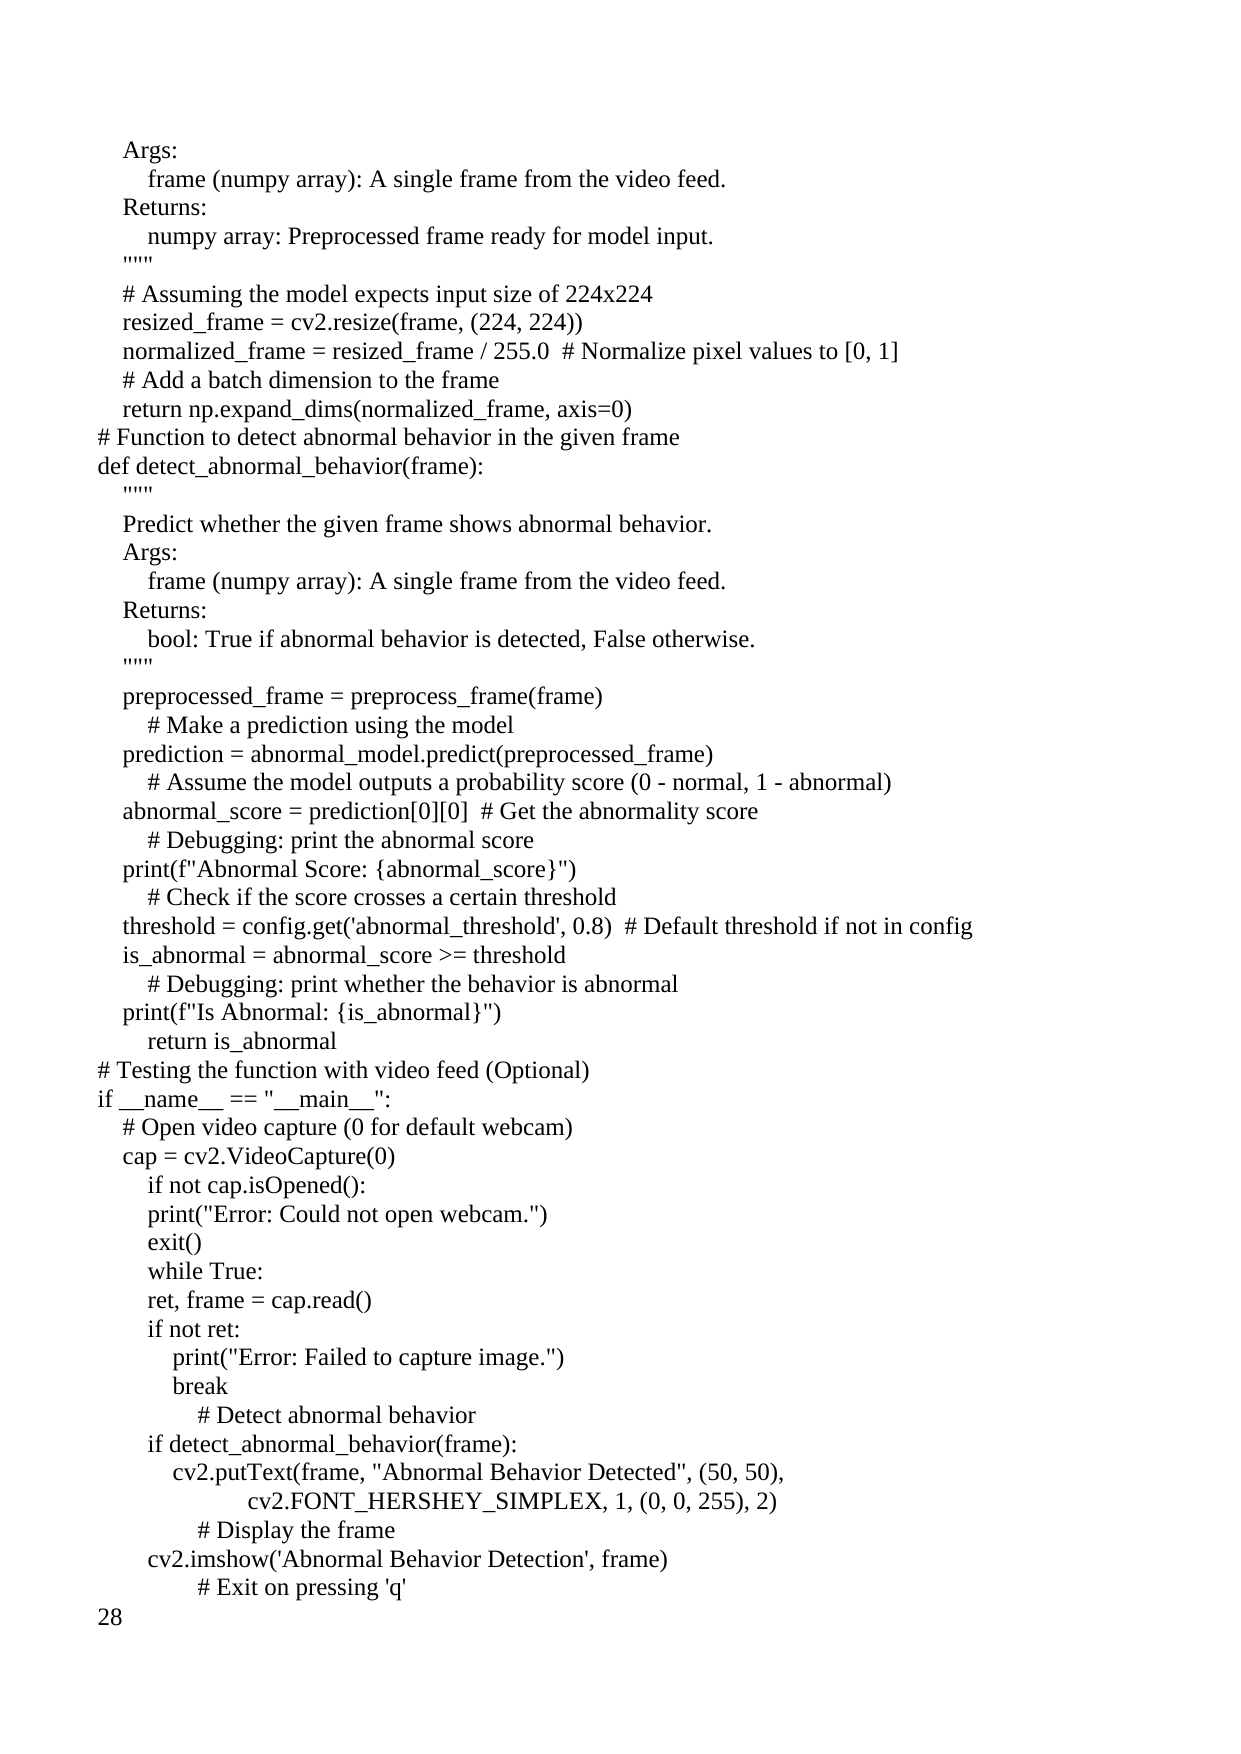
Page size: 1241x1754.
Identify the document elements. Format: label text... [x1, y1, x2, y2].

text # Open video capture (0 for default webcam) [97, 1112, 1165, 1141]
text while True: [97, 1256, 1165, 1285]
text def detect_abnormal_behavior(frame): [97, 451, 1165, 480]
text """ [97, 250, 1165, 279]
text Returns: [97, 595, 1165, 624]
text """ [97, 652, 1165, 681]
text # Detect abnormal behavior [97, 1400, 1165, 1429]
text Predict whether the given frame shows abnormal behavior. [97, 509, 1165, 537]
text print("Error: Could not open webcam.") [97, 1199, 1165, 1227]
text # Debugging: print the abnormal score [97, 825, 1165, 854]
text cv2.FONT_HERSHEY_SIMPLEX, 1, (0, 0, 255), 2) [97, 1486, 1165, 1515]
text # Assuming the model expects input size of 224x224 [97, 279, 1165, 307]
text if not ret: [97, 1314, 1165, 1342]
text frame (numpy array): A single frame from the video feed. [97, 566, 1165, 595]
text exit() [97, 1227, 1165, 1256]
text bool: True if abnormal behavior is detected, False otherwise. [97, 624, 1165, 652]
text threshold = config.get('abnormal_threshold', 0.8) # Default threshold if not in config [97, 911, 1165, 940]
text # Assume the model outputs a probability score (0 - normal, 1 - abnormal) [97, 767, 1165, 796]
text preprocessed_frame = preprocess_frame(frame) [97, 681, 1165, 710]
text Returns: [97, 192, 1165, 221]
text abnormal_score = prediction[0][0] # Get the abnormality score [97, 796, 1165, 825]
text frame (numpy array): A single frame from the video feed. [97, 164, 1165, 192]
text # Check if the score crosses a certain threshold [97, 882, 1165, 911]
text print(f"Abnormal Score: {abnormal_score}") [97, 854, 1165, 882]
text cv2.imshow('Abnormal Behavior Detection', frame) [97, 1544, 1165, 1572]
text resized_frame = cv2.resize(frame, (224, 224)) [97, 307, 1165, 336]
text prediction = abnormal_model.predict(preprocessed_frame) [97, 739, 1165, 767]
text # Testing the function with video feed (Optional) [97, 1055, 1165, 1084]
text # Exit on pressing 'q' [97, 1572, 1165, 1601]
text print("Error: Failed to capture image.") [97, 1342, 1165, 1371]
text Args: [97, 135, 1165, 164]
text ret, frame = cap.read() [97, 1285, 1165, 1314]
text # Display the frame [97, 1515, 1165, 1544]
text normalized_frame = resized_frame / 255.0 # Normalize pixel values to [0, 1] [97, 336, 1165, 365]
text is_abnormal = abnormal_score >= threshold [97, 940, 1165, 969]
text if __name__ == "__main__": [97, 1084, 1165, 1112]
text """ [97, 480, 1165, 509]
text cv2.putText(frame, "Abnormal Behavior Detected", (50, 50), [97, 1457, 1165, 1486]
text Args: [97, 537, 1165, 566]
text print(f"Is Abnormal: {is_abnormal}") [97, 997, 1165, 1026]
text # Make a prediction using the model [97, 710, 1165, 739]
text # Function to detect abnormal behavior in the given frame [97, 422, 1165, 451]
text numpy array: Preprocessed frame ready for model input. [97, 221, 1165, 250]
text return np.expand_dims(normalized_frame, axis=0) [97, 394, 1165, 422]
text return is_abnormal [97, 1026, 1165, 1055]
text cap = cv2.VideoCapture(0) [97, 1141, 1165, 1170]
text if detect_abnormal_behavior(frame): [97, 1429, 1165, 1457]
text break [97, 1371, 1165, 1400]
text if not cap.isOpened(): [97, 1170, 1165, 1199]
text # Add a batch dimension to the frame [97, 365, 1165, 394]
text # Debugging: print whether the behavior is abnormal [97, 969, 1165, 997]
